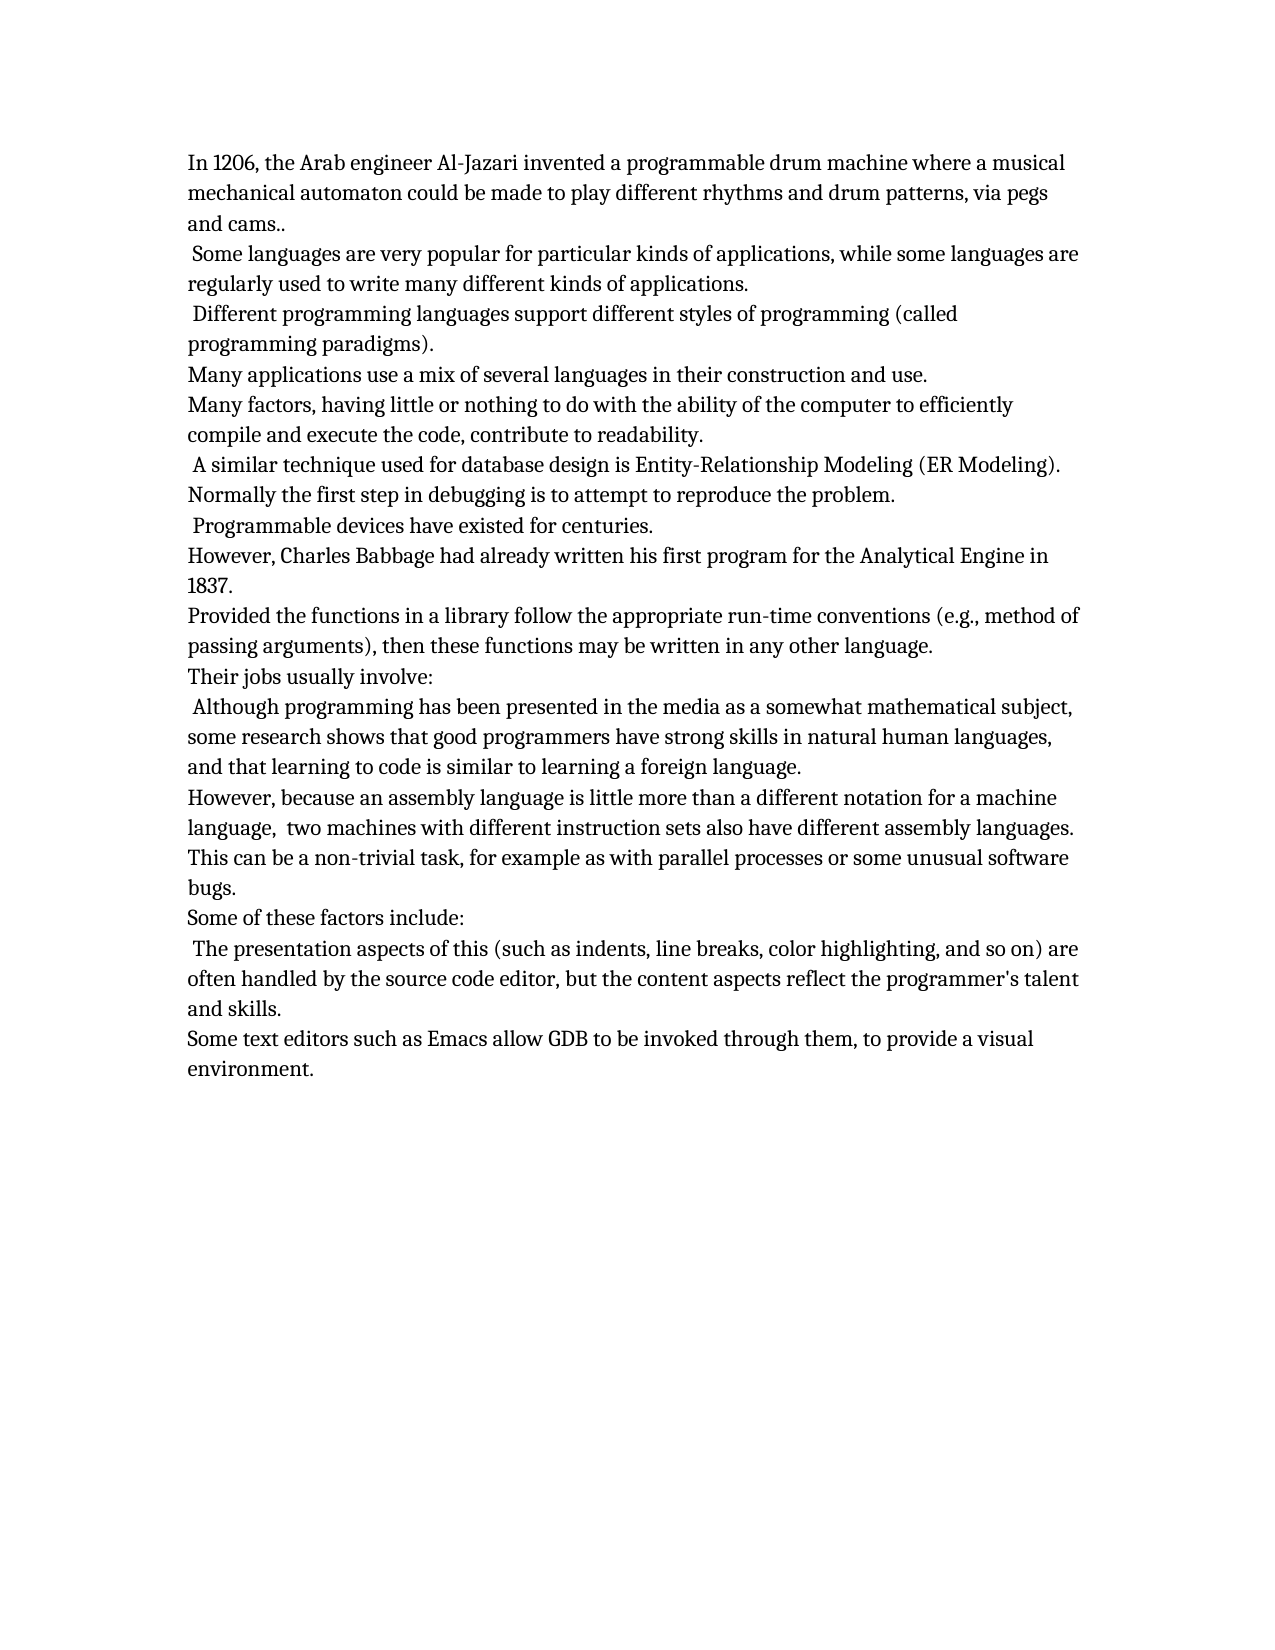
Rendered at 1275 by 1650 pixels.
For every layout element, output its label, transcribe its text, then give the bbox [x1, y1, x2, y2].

text In 1206, the Arab engineer Al-Jazari invented a programmable drum machine where a musical mechanical automaton could be made to play different rhythms and drum patterns, via pegs and cams.. Some languages are very popular for particular kinds of applications, while some languages are regularly used to write many different kinds of applications. Different programming languages support different styles of programming (called programming paradigms). Many applications use a mix of several languages in their construction and use. Many factors, having little or nothing to do with the ability of the computer to efficiently compile and execute the code, contribute to readability. A similar technique used for database design is Entity-Relationship Modeling (ER Modeling). Normally the first step in debugging is to attempt to reproduce the problem. Programmable devices have existed for centuries. However, Charles Babbage had already written his first program for the Analytical Engine in 1837. Provided the functions in a library follow the appropriate run-time conventions (e.g., method of passing arguments), then these functions may be written in any other language. Their jobs usually involve: Although programming has been presented in the media as a somewhat mathematical subject, some research shows that good programmers have strong skills in natural human languages, and that learning to code is similar to learning a foreign language. However, because an assembly language is little more than a different notation for a machine language, two machines with different instruction sets also have different assembly languages. This can be a non-trivial task, for example as with parallel processes or some unusual software bugs. Some of these factors include: The presentation aspects of this (such as indents, line breaks, color highlighting, and so on) are often handled by the source code editor, but the content aspects reflect the programmer's talent and skills. Some text editors such as Emacs allow GDB to be invoked through them, to provide a visual environment. [187, 150, 1087, 1083]
